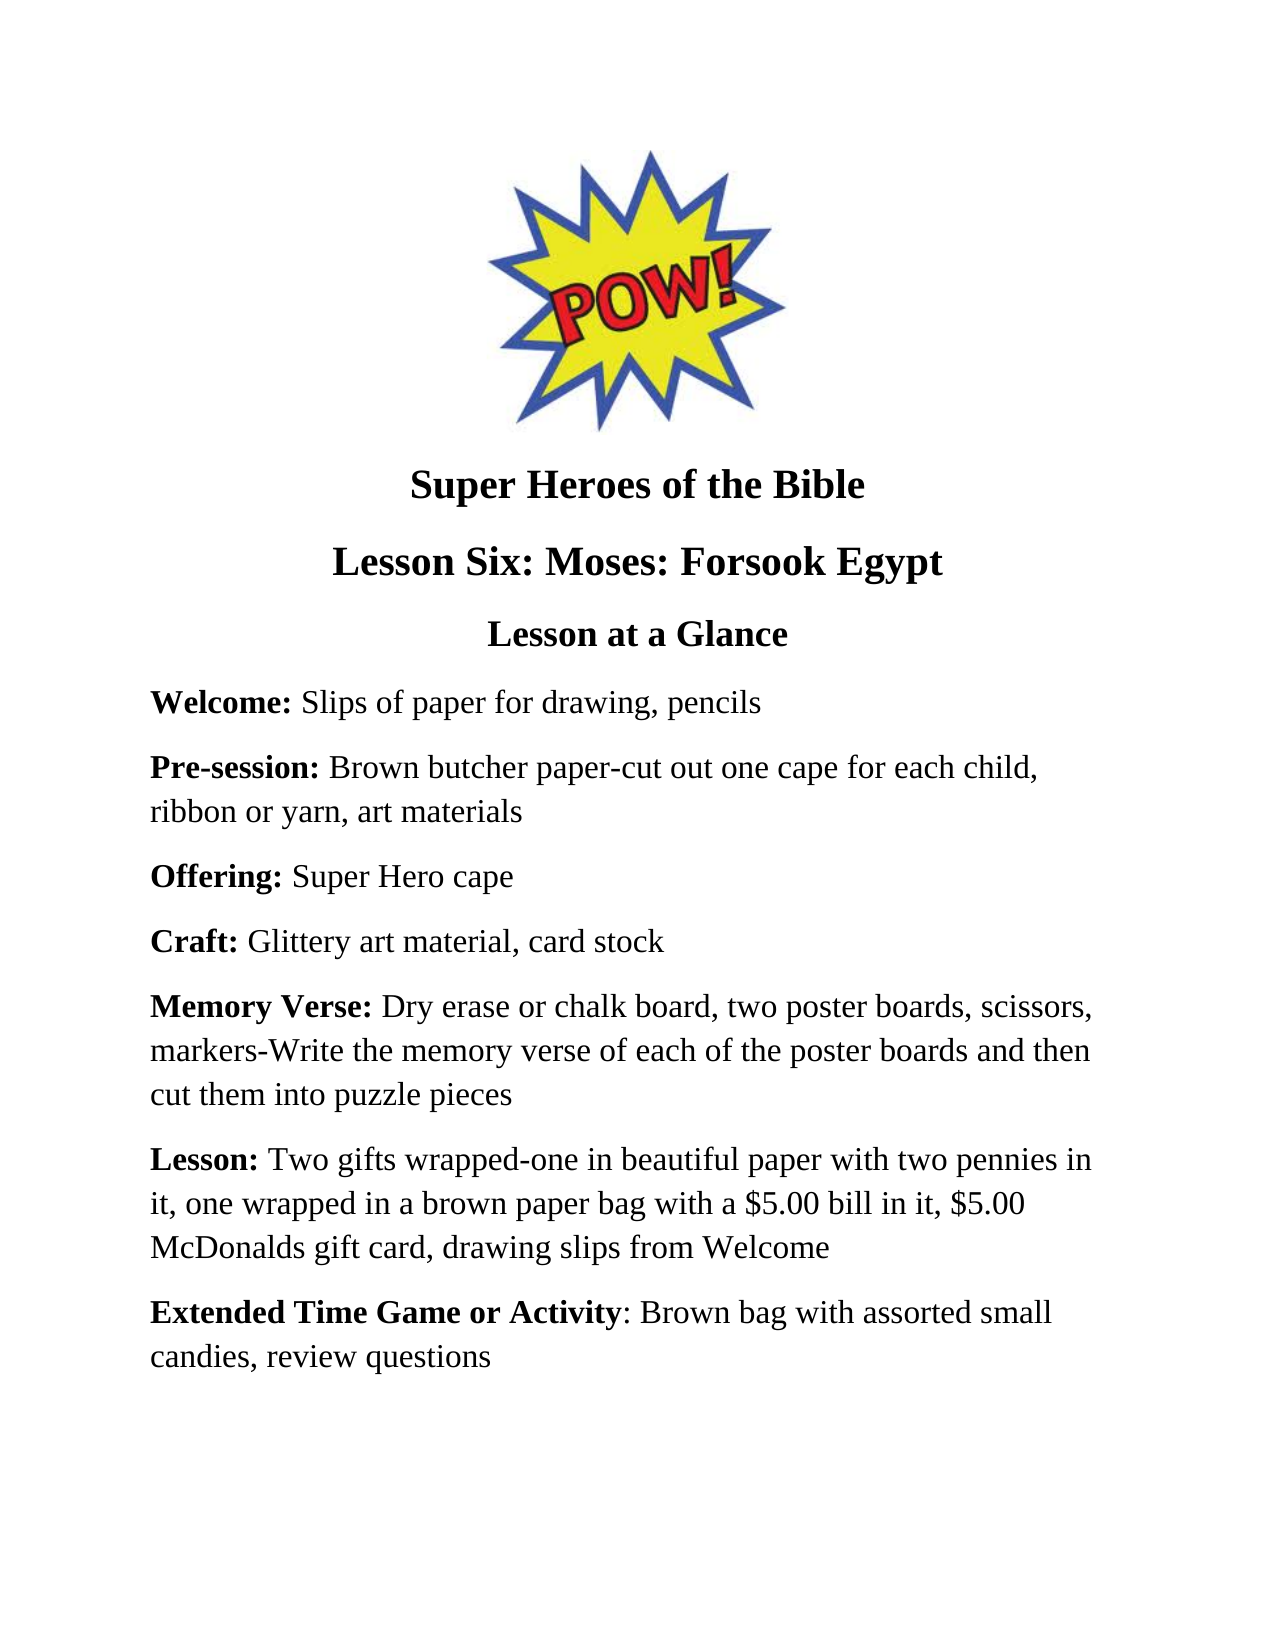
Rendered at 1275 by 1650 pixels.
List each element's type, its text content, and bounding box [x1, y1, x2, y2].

text Extended Time Game or Activity: Brown bag with assorted small candies, review questions [150, 1292, 1125, 1374]
picture [486, 150, 789, 435]
text Lesson at a Glance [150, 612, 1125, 655]
text Craft: Glittery art material, card stock [150, 921, 1125, 959]
text Pre-session: Brown butcher paper-cut out one cape for each child, ribbon or yarn, art materials [150, 747, 1125, 829]
text Welcome: Slips of paper for drawing, pencils [150, 682, 1125, 721]
text Lesson: Two gifts wrapped-one in beautiful paper with two pennies in it, one wrapped in a brown paper bag with a $5.00 bill in it, $5.00 McDonalds gift card, drawing slips from Welcome [150, 1139, 1125, 1265]
text Memory Verse: Dry erase or chalk board, two poster boards, scissors, markers-Write the memory verse of each of the poster boards and then cut them into puzzle pieces [150, 986, 1125, 1112]
text Lesson Six: Moses: Forsook Egypt [150, 536, 1125, 584]
text Offering: Super Hero cape [150, 856, 1125, 894]
text Super Heroes of the Bible [150, 460, 1125, 508]
